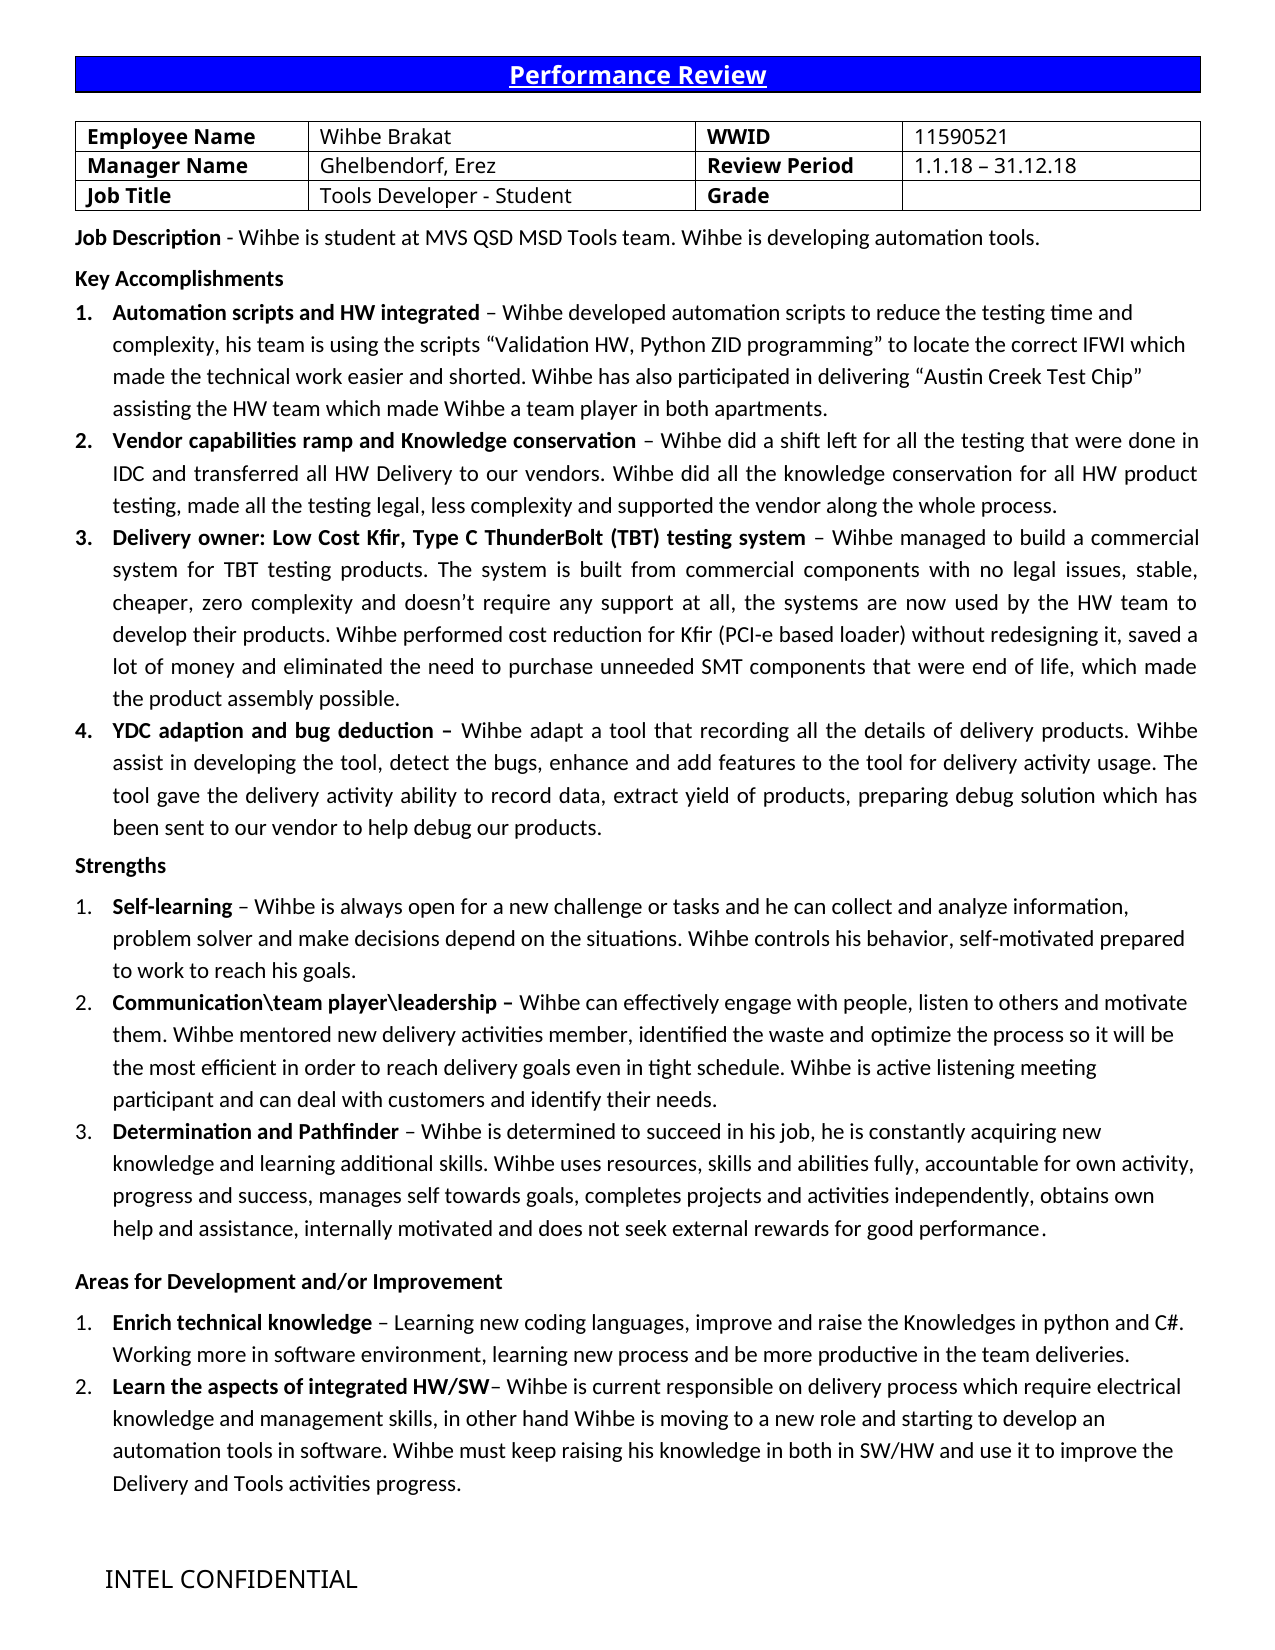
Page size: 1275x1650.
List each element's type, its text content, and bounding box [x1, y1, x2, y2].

table_header 11590521 [903, 122, 1200, 151]
table_cell 1.1.18 – 31.12.18 [903, 152, 1200, 180]
text Strengths [75, 851, 1200, 879]
table_cell Tools Developer - Student [309, 181, 695, 209]
table_cell [903, 181, 1200, 209]
table_cell Job Title [76, 181, 308, 209]
list Learn the aspects of integrated HW/SW– Wihbe is current responsible on delivery process which require electrical knowledge and management skills, in other hand Wihbe is moving to a new role and starting to develop an automation tools in software. Wihbe must keep raising his knowledge in both in SW/HW and use it to improve the Delivery and Tools activities progress. [75, 1372, 1200, 1497]
list Automation scripts and HW integrated – Wihbe developed automation scripts to reduce the testing time and complexity, his team is using the scripts “Validation HW, Python ZID programming” to locate the correct IFWI which made the technical work easier and shorted. Wihbe has also participated in delivering “Austin Creek Test Chip” assisting the HW team which made Wihbe a team player in both apartments. [75, 298, 1200, 422]
table_header Employee Name [76, 122, 308, 151]
list Determination and Pathfinder – Wihbe is determined to succeed in his job, he is constantly acquiring new knowledge and learning additional skills. Wihbe uses resources, skills and abilities fully, accountable for own activity, progress and success, manages self towards goals, completes projects and activities independently, obtains own help and assistance, internally motivated and does not seek external rewards for good performance. [75, 1117, 1200, 1242]
table_header WWID [696, 122, 902, 151]
table_cell Grade [696, 181, 902, 209]
list Delivery owner: Low Cost Kfir, Type C ThunderBolt (TBT) testing system – Wihbe managed to build a commercial system for TBT testing products. The system is built from commercial components with no legal issues, stable, cheaper, zero complexity and doesn’t require any support at all, the systems are now used by the HW team to develop their products. Wihbe performed cost reduction for Kfir (PCI-e based loader) without redesigning it, saved a lot of money and eliminated the need to purchase unneeded SMT components that were end of life, which made the product assembly possible. [75, 523, 1200, 712]
list Enrich technical knowledge – Learning new coding languages, improve and raise the Knowledges in python and C#. Working more in software environment, learning new process and be more productive in the team deliveries. [75, 1308, 1200, 1368]
text Job Description - Wihbe is student at MVS QSD MSD Tools team. Wihbe is developing automation tools. [75, 223, 1200, 251]
table_cell Manager Name [76, 152, 308, 180]
table_cell Ghelbendorf, Erez [309, 152, 695, 180]
text Areas for Development and/or Improvement [75, 1267, 1200, 1295]
table_header Wihbe Brakat [309, 122, 695, 151]
text Key Accomplishments [75, 264, 1200, 292]
table_cell Review Period [696, 152, 902, 180]
list Vendor capabilities ramp and Knowledge conservation – Wihbe did a shift left for all the testing that were done in IDC and transferred all HW Delivery to our vendors. Wihbe did all the knowledge conservation for all HW product testing, made all the testing legal, less complexity and supported the vendor along the whole process. [75, 427, 1200, 519]
list YDC adaption and bug deduction – Wihbe adapt a tool that recording all the details of delivery products. Wihbe assist in developing the tool, detect the bugs, enhance and add features to the tool for delivery activity usage. The tool gave the delivery activity ability to record data, extract yield of products, preparing debug solution which has been sent to our vendor to help debug our products. [75, 716, 1200, 841]
list Self-learning – Wihbe is always open for a new challenge or tasks and he can collect and analyze information, problem solver and make decisions depend on the situations. Wihbe controls his behavior, self-motivated prepared to work to reach his goals. [75, 892, 1200, 984]
list Communication\team player\leadership – Wihbe can effectively engage with people, listen to others and motivate them. Wihbe mentored new delivery activities member, identified the waste and optimize the process so it will be the most efficient in order to reach delivery goals even in tight schedule. Wihbe is active listening meeting participant and can deal with customers and identify their needs. [75, 988, 1200, 1113]
